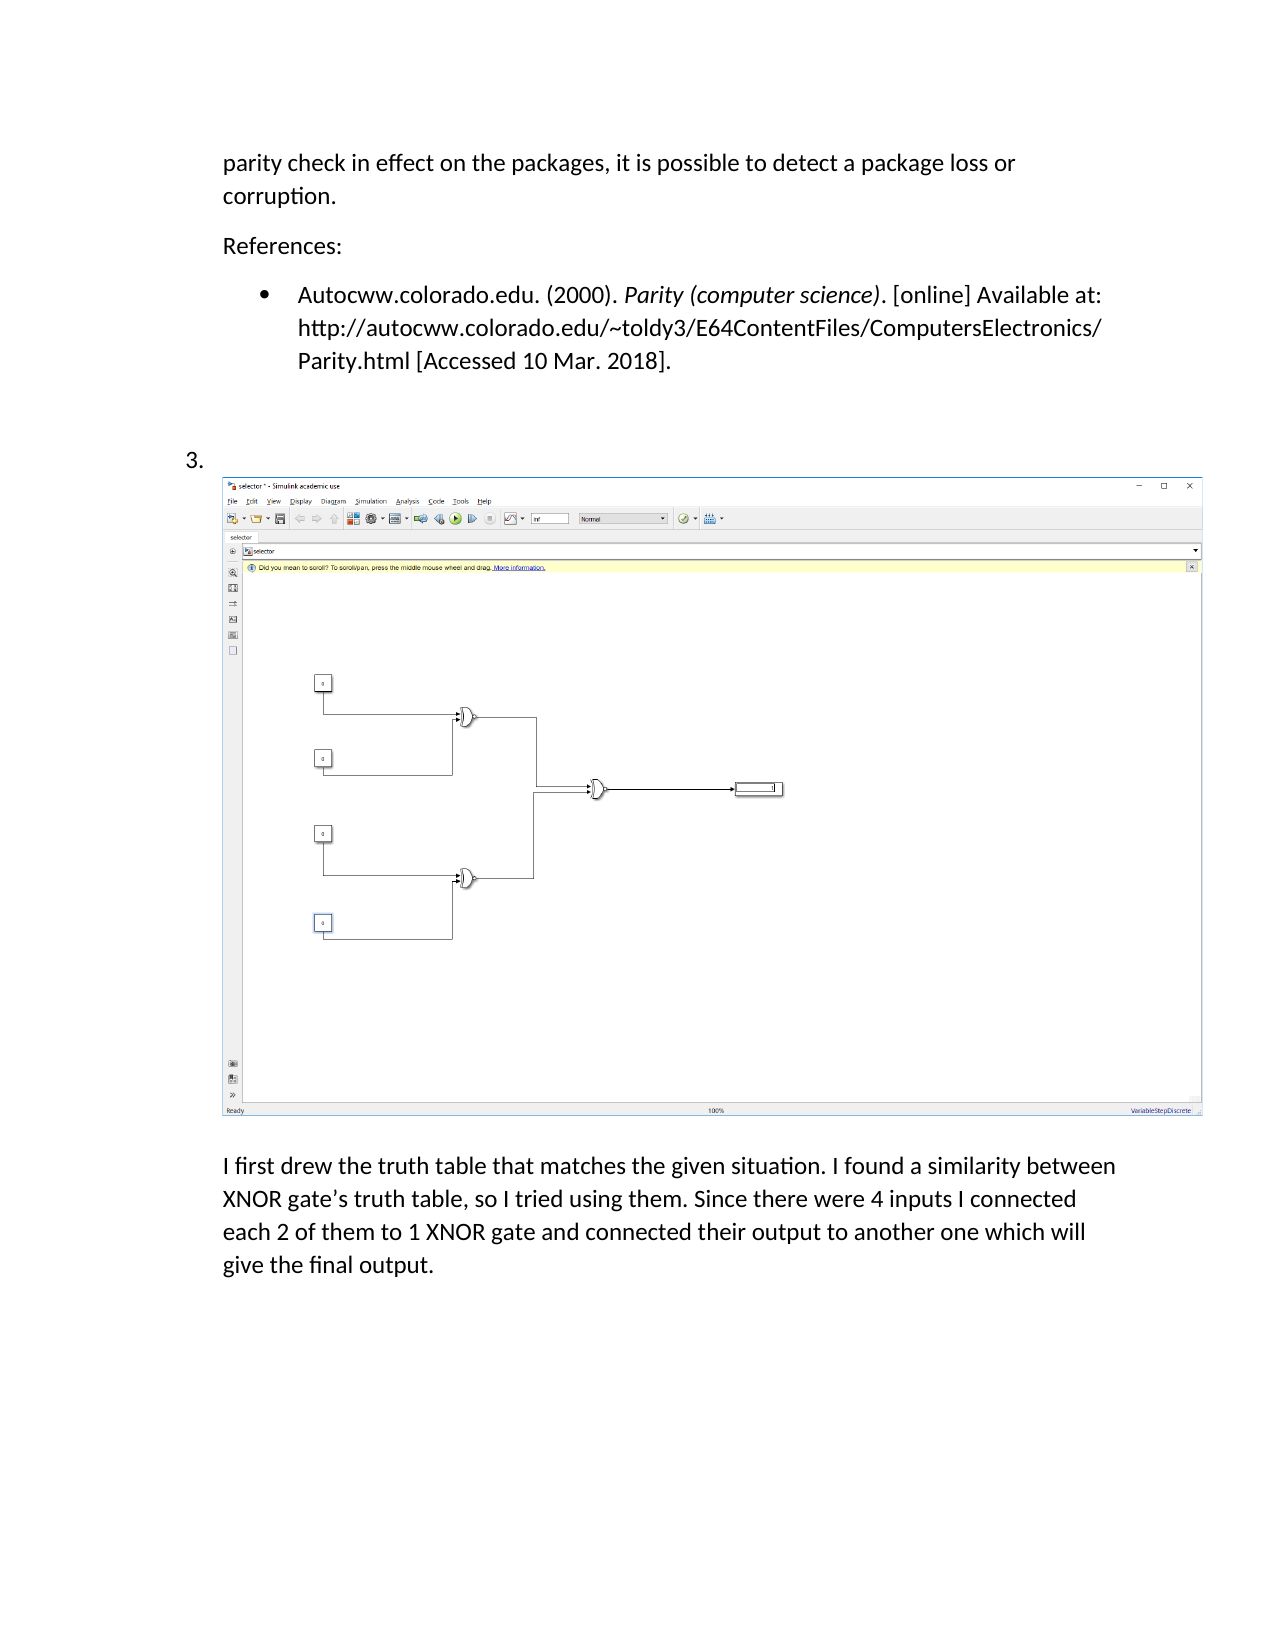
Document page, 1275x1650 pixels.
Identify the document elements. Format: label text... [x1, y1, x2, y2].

list Autocww.colorado.edu. (2000). Parity (computer science). [online] Available at: http://autocww.colorado.edu/~toldy3/E64ContentFiles/ComputersElectronics/Parity.html [Accessed 10 Mar. 2018]. [260, 280, 1127, 376]
list I first drew the truth table that matches the given situation. I found a similarity between XNOR gate’s truth table, so I tried using them. Since there were 4 inputs I connected each 2 of them to 1 XNOR gate and connected their output to another one which will give the final output. [223, 1150, 1127, 1279]
picture [222, 477, 1203, 1116]
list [185, 148, 1127, 211]
text References: [223, 230, 1127, 261]
